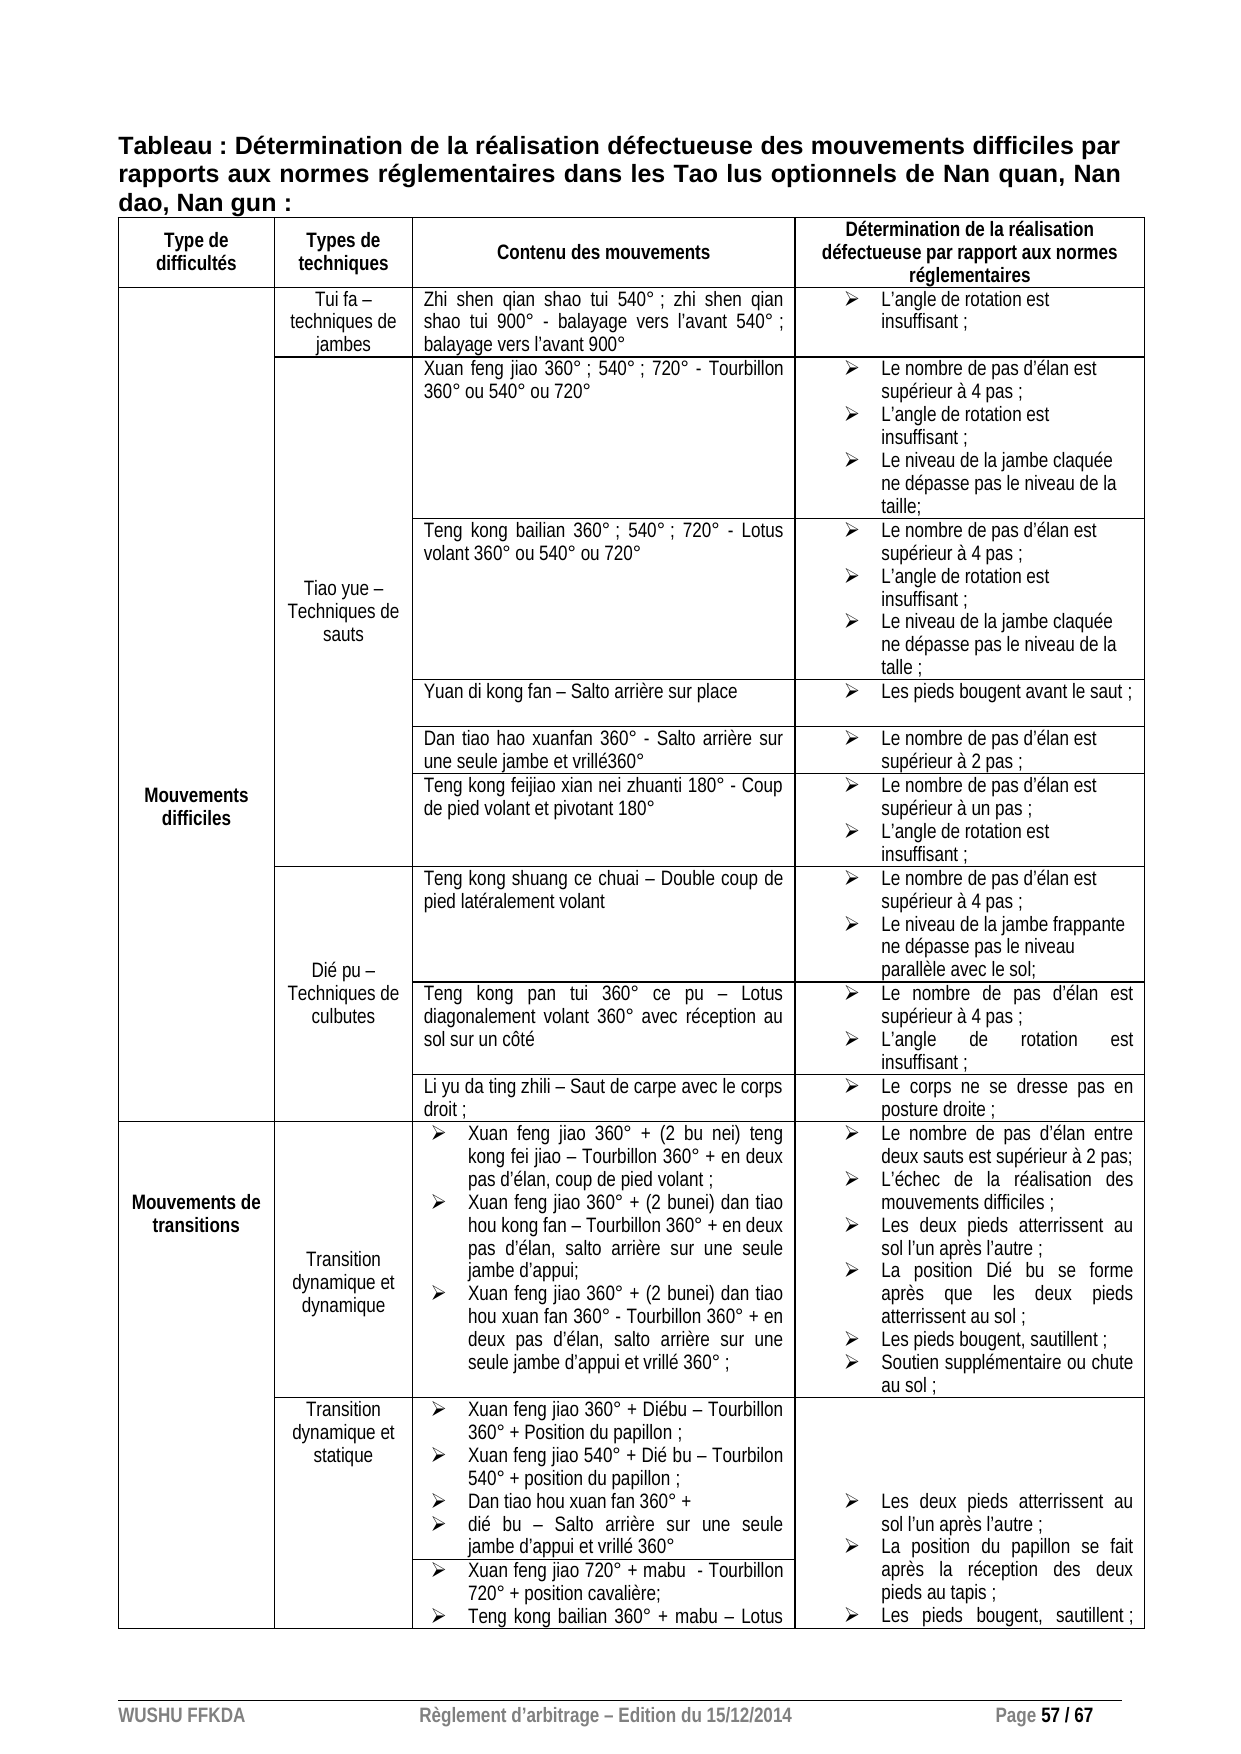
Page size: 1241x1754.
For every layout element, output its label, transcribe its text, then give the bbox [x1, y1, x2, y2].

table_header Type de difficultés [119, 218, 274, 287]
table_cell Tiao yue – Techniques de sauts [275, 358, 412, 866]
table_cell Xuan feng jiao 360° ; 540° ; 720° - Tourbillon 360° ou 540° ou 720° [413, 358, 794, 518]
table_cell Teng kong pan tui 360° ce pu – Lotus diagonalement volant 360° avec réception au sol sur un côté [413, 983, 794, 1074]
table_cell Le nombre de pas d’élan entre deux sauts est supérieur à 2 pas; L’échec de la réalisation des mouvements difficiles ; Les deux pieds atterrissent au sol l’un après l’autre ; La position Dié bu se forme après que les deux pieds atterrissent au sol ; Les pieds bougent, sautillent ; Soutien supplémentaire ou chute au sol ; [796, 1122, 1144, 1397]
table_cell Les pieds bougent avant le saut ; [796, 680, 1144, 726]
table_cell Xuan feng jiao 360° + (2 bu nei) teng kong fei jiao – Tourbillon 360° + en deux pas d’élan, coup de pied volant ; Xuan feng jiao 360° + (2 bunei) dan tiao hou kong fan – Tourbillon 360° + en deux pas d’élan, salto arrière sur une seule jambe d’appui; Xuan feng jiao 360° + (2 bunei) dan tiao hou xuan fan 360° - Tourbillon 360° + en deux pas d’élan, salto arrière sur une seule jambe d’appui et vrillé 360° ; [413, 1122, 794, 1397]
table_cell L’angle de rotation est insuffisant ; [796, 288, 1144, 356]
table_header Détermination de la réalisation défectueuse par rapport aux normes réglementaires [796, 218, 1144, 287]
table_cell Zhi shen qian shao tui 540° ; zhi shen qian shao tui 900° - balayage vers l’avant 540° ; balayage vers l’avant 900° [413, 288, 794, 356]
table_cell Xuan feng jiao 360° + Diébu – Tourbillon 360° + Position du papillon ; Xuan feng jiao 540° + Dié bu – Tourbilon 540° + position du papillon ; Dan tiao hou xuan fan 360° + dié bu – Salto arrière sur une seule jambe d’appui et vrillé 360° [413, 1398, 794, 1558]
table_cell Mouvements difficiles [119, 288, 274, 1121]
table_cell Le nombre de pas d’élan est supérieur à 2 pas ; [796, 727, 1144, 773]
table_cell Dan tiao hao xuanfan 360° - Salto arrière sur une seule jambe et vrillé360° [413, 727, 794, 773]
table_cell Li yu da ting zhili – Saut de carpe avec le corps droit ; [413, 1075, 794, 1121]
text Tableau : Détermination de la réalisation défectueuse des mouvements difficiles par rapports aux normes réglementaires dans les Tao lus optionnels de Nan quan, Nan dao, Nan gun : [118, 131, 1122, 217]
table_header Contenu des mouvements [413, 218, 794, 287]
table_cell Tui fa – techniques de jambes [275, 288, 412, 356]
table_cell Transition dynamique et dynamique [275, 1122, 412, 1397]
table_cell Teng kong shuang ce chuai – Double coup de pied latéralement volant [413, 867, 794, 981]
table_cell Les deux pieds atterrissent au sol l’un après l’autre ; La position du papillon se fait après la réception des deux pieds au tapis ; Les pieds bougent, sautillent ; soutien supplémentaire ou chute au tapis ; [796, 1398, 1144, 1628]
table_cell Le nombre de pas d’élan est supérieur à 4 pas ; L’angle de rotation est insuffisant ; Le niveau de la jambe claquée ne dépasse pas le niveau de la talle ; [796, 519, 1144, 679]
table_header Types de techniques [275, 218, 412, 287]
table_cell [413, 1560, 794, 1628]
table_cell Le corps ne se dresse pas en posture droite ; [796, 1075, 1144, 1121]
table_cell Teng kong bailian 360° ; 540° ; 720° - Lotus volant 360° ou 540° ou 720° [413, 519, 794, 679]
table_cell Transition dynamique et statique [275, 1398, 412, 1628]
table_cell Le nombre de pas d’élan est supérieur à 4 pas ; L’angle de rotation est insuffisant ; Le niveau de la jambe claquée ne dépasse pas le niveau de la taille; [796, 358, 1144, 518]
table_cell Dié pu – Techniques de culbutes [275, 867, 412, 1121]
table_cell Yuan di kong fan – Salto arrière sur place [413, 680, 794, 726]
table_cell Teng kong feijiao xian nei zhuanti 180° - Coup de pied volant et pivotant 180° [413, 774, 794, 866]
table_cell Le nombre de pas d’élan est supérieur à un pas ; L’angle de rotation est insuffisant ; [796, 774, 1144, 866]
table_cell Le nombre de pas d’élan est supérieur à 4 pas ; L’angle de rotation est insuffisant ; [796, 983, 1144, 1074]
table_cell Mouvements de transitions [119, 1122, 274, 1628]
table_cell Le nombre de pas d’élan est supérieur à 4 pas ; Le niveau de la jambe frappante ne dépasse pas le niveau parallèle avec le sol; [796, 867, 1144, 981]
